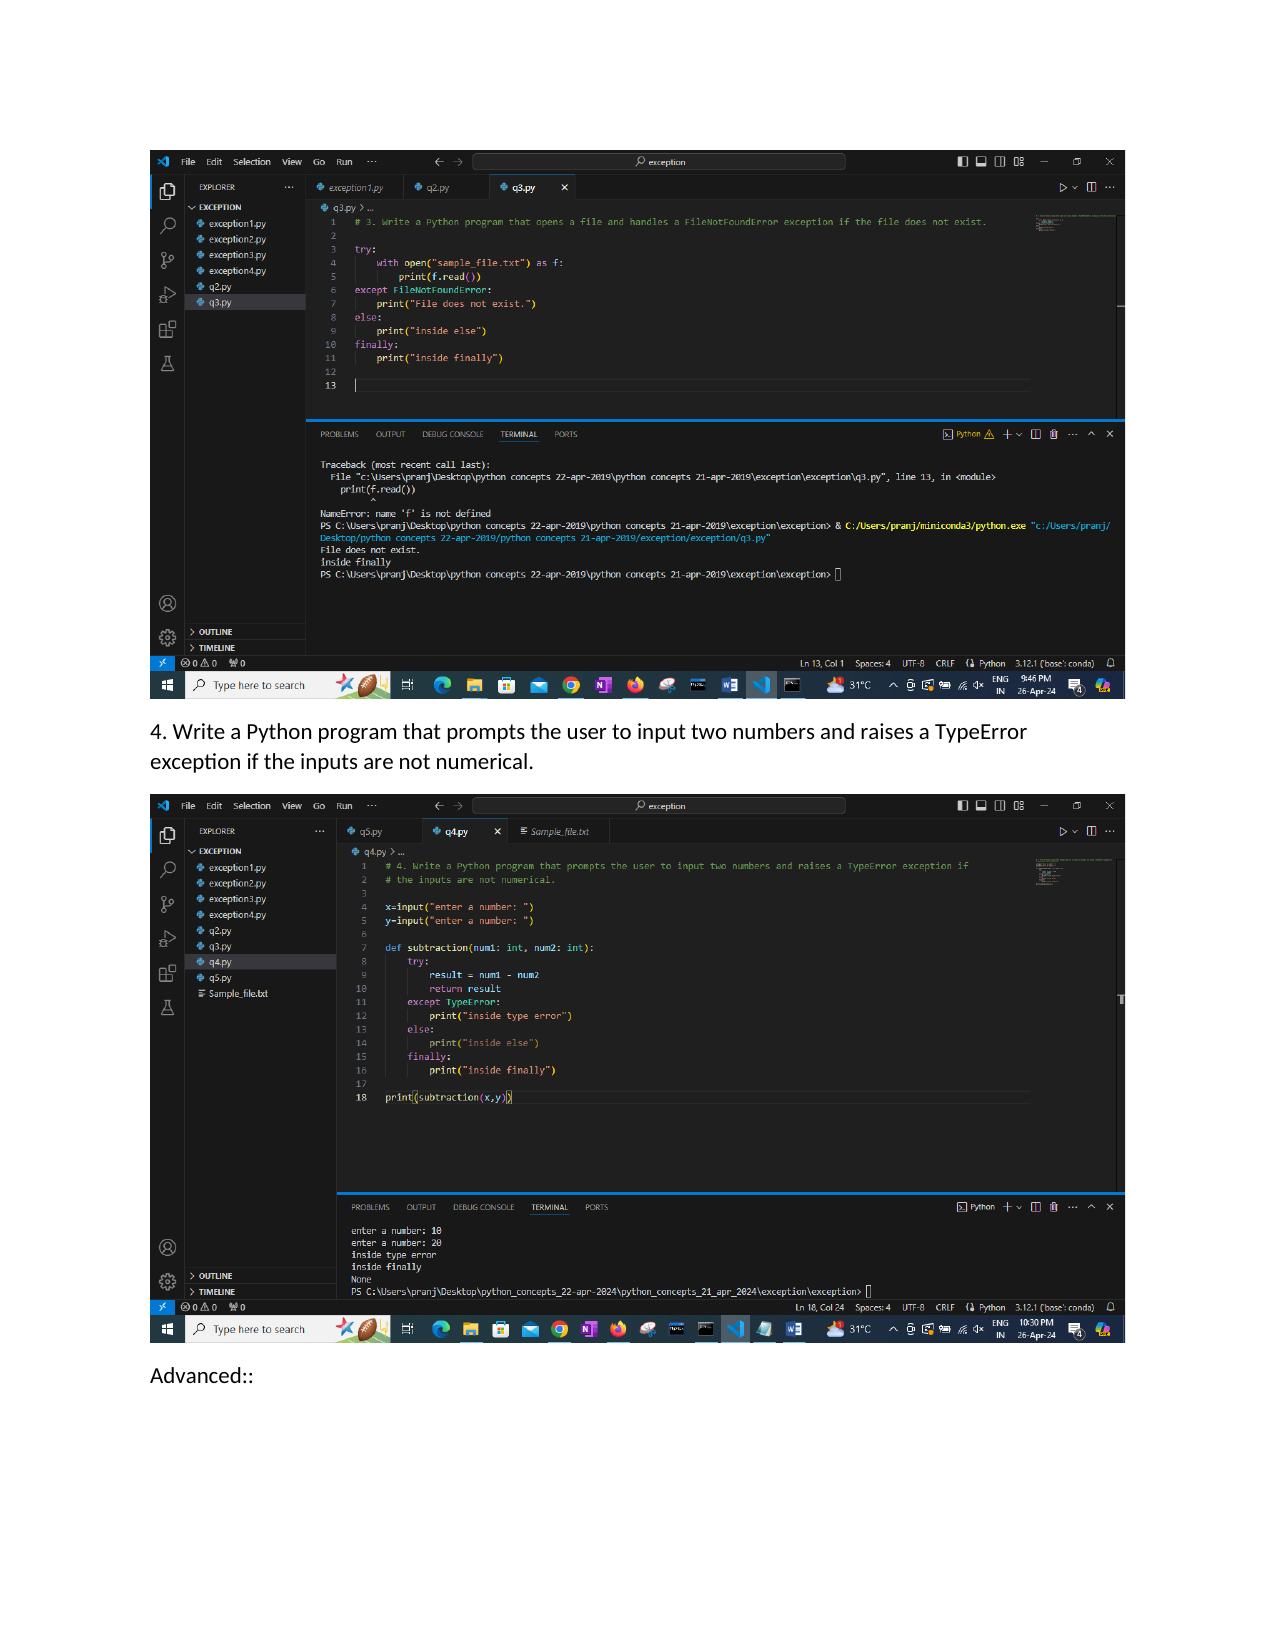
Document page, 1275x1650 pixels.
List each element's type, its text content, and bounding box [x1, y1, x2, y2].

picture [150, 150, 1125, 699]
text Advanced:: [150, 1361, 1125, 1389]
text 4. Write a Python program that prompts the user to input two numbers and raises a TypeError exception if the inputs are not numerical. [150, 717, 1125, 775]
picture [150, 794, 1125, 1343]
